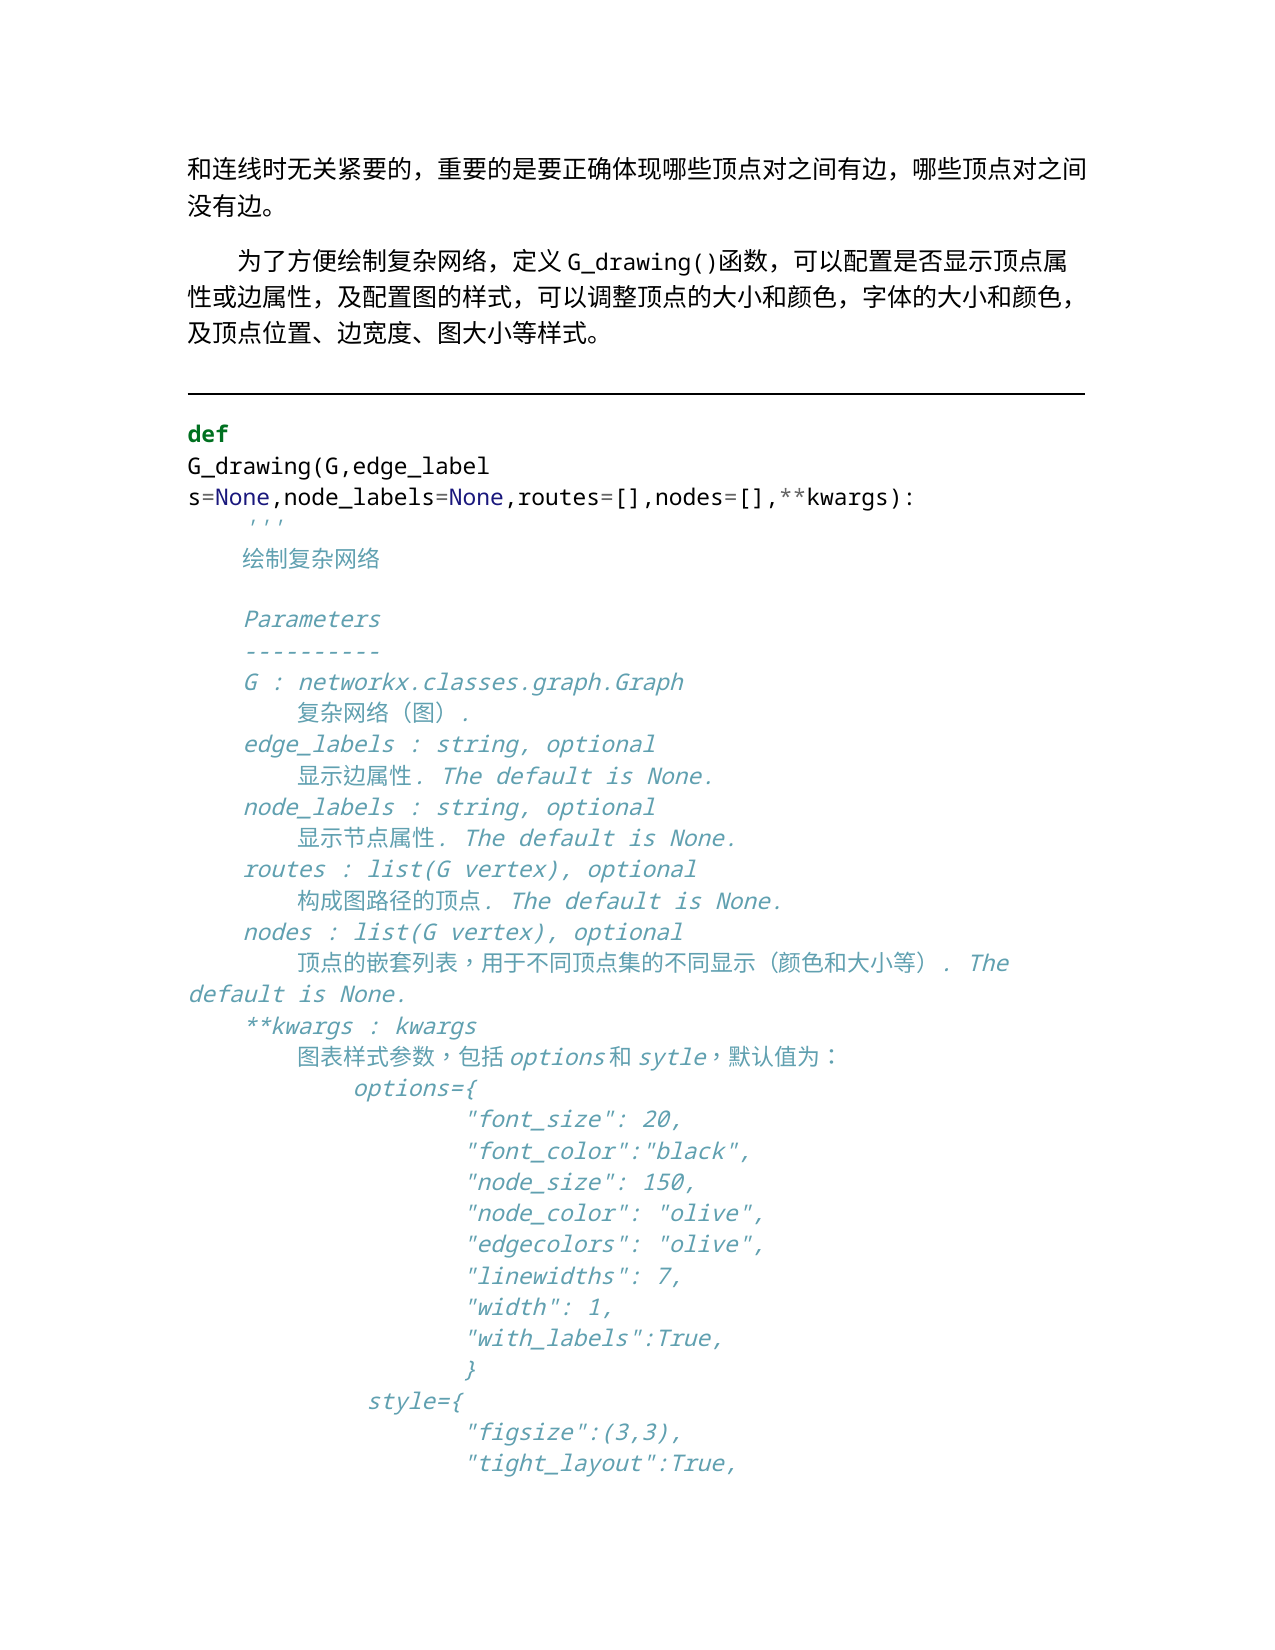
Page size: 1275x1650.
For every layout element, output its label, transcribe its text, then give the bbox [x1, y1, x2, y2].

text 为了方便绘制复杂网络，定义G_drawing()函数，可以配置是否显示顶点属性或边属性，及配置图的样式，可以调整顶点的大小和颜色，字体的大小和颜色，及顶点位置、边宽度、图大小等样式。 [187, 241, 1087, 350]
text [187, 418, 1087, 1478]
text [187, 150, 1087, 222]
